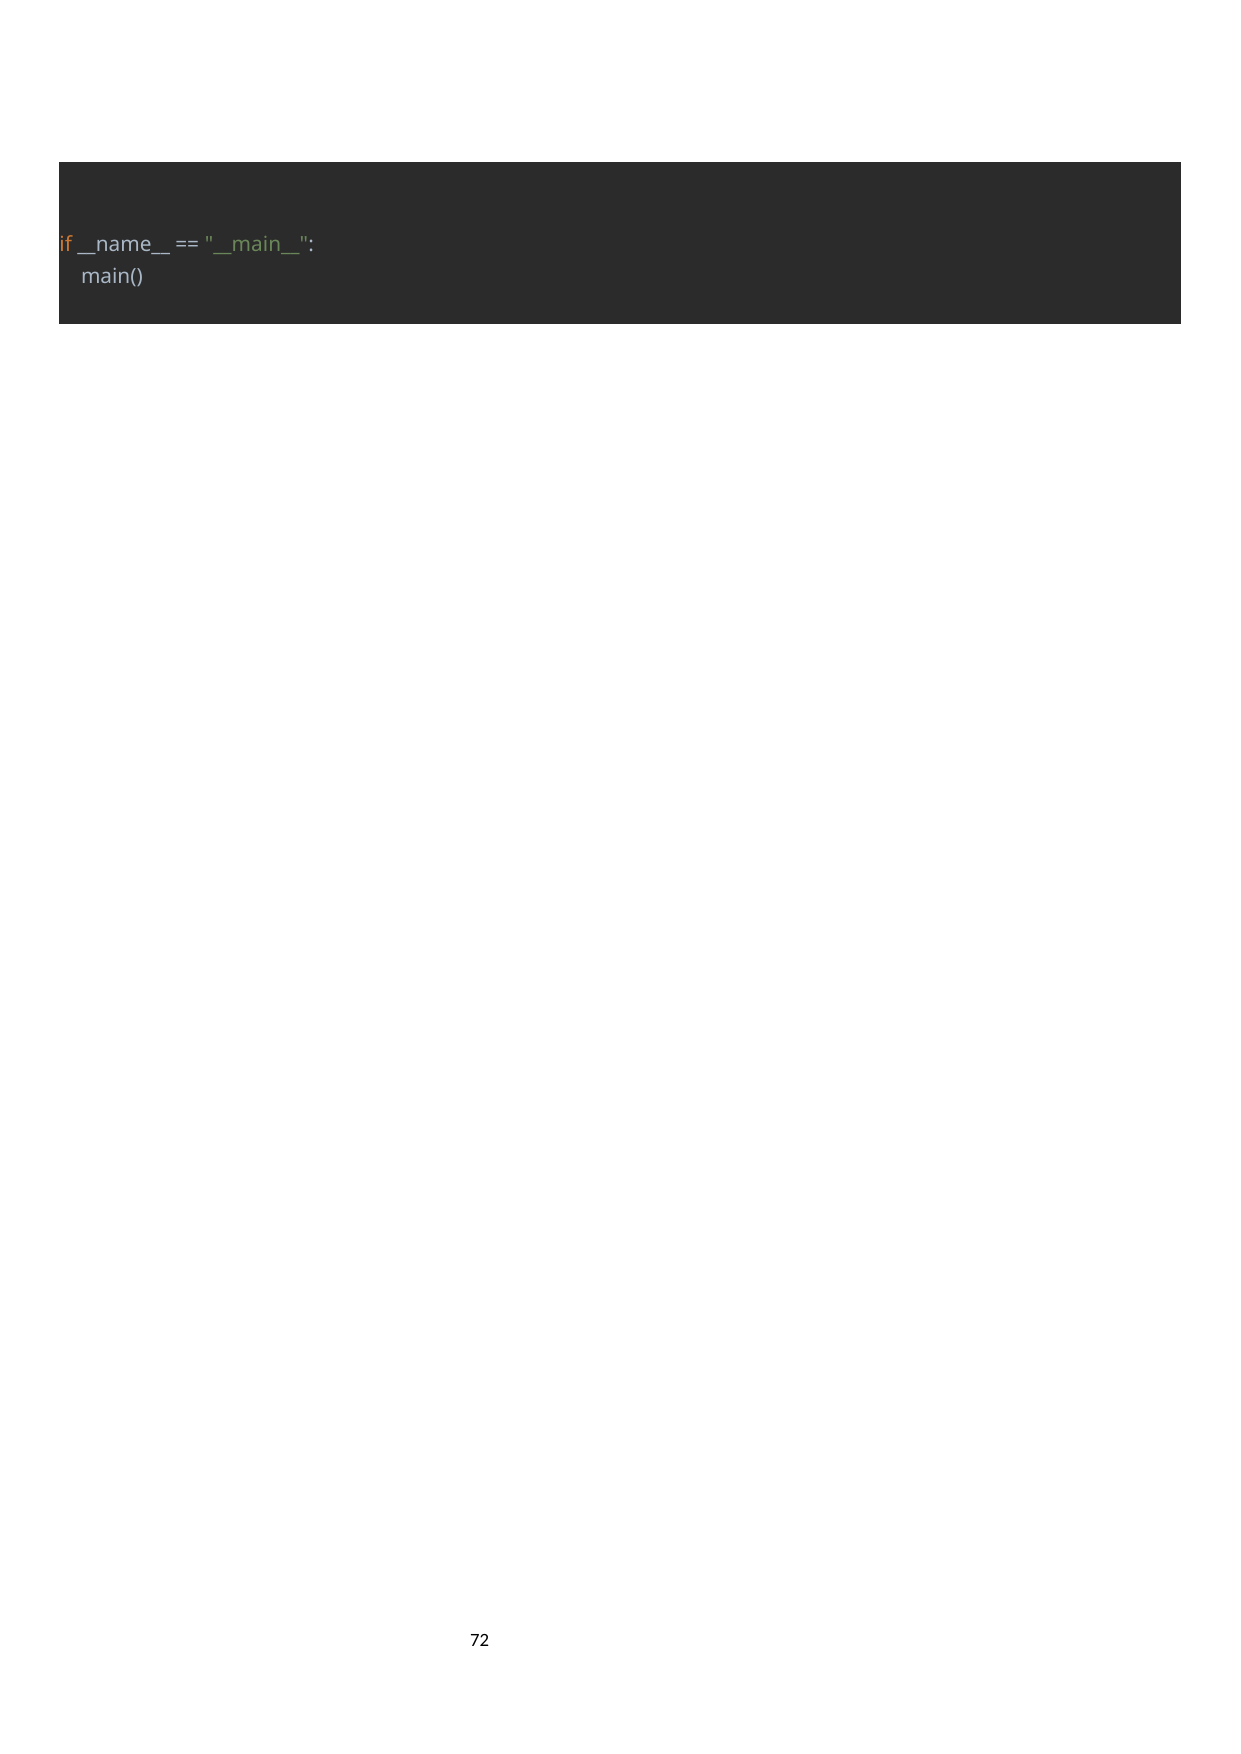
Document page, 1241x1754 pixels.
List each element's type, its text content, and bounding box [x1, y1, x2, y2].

text if __name__ == "__main__": main() [59, 162, 1181, 324]
